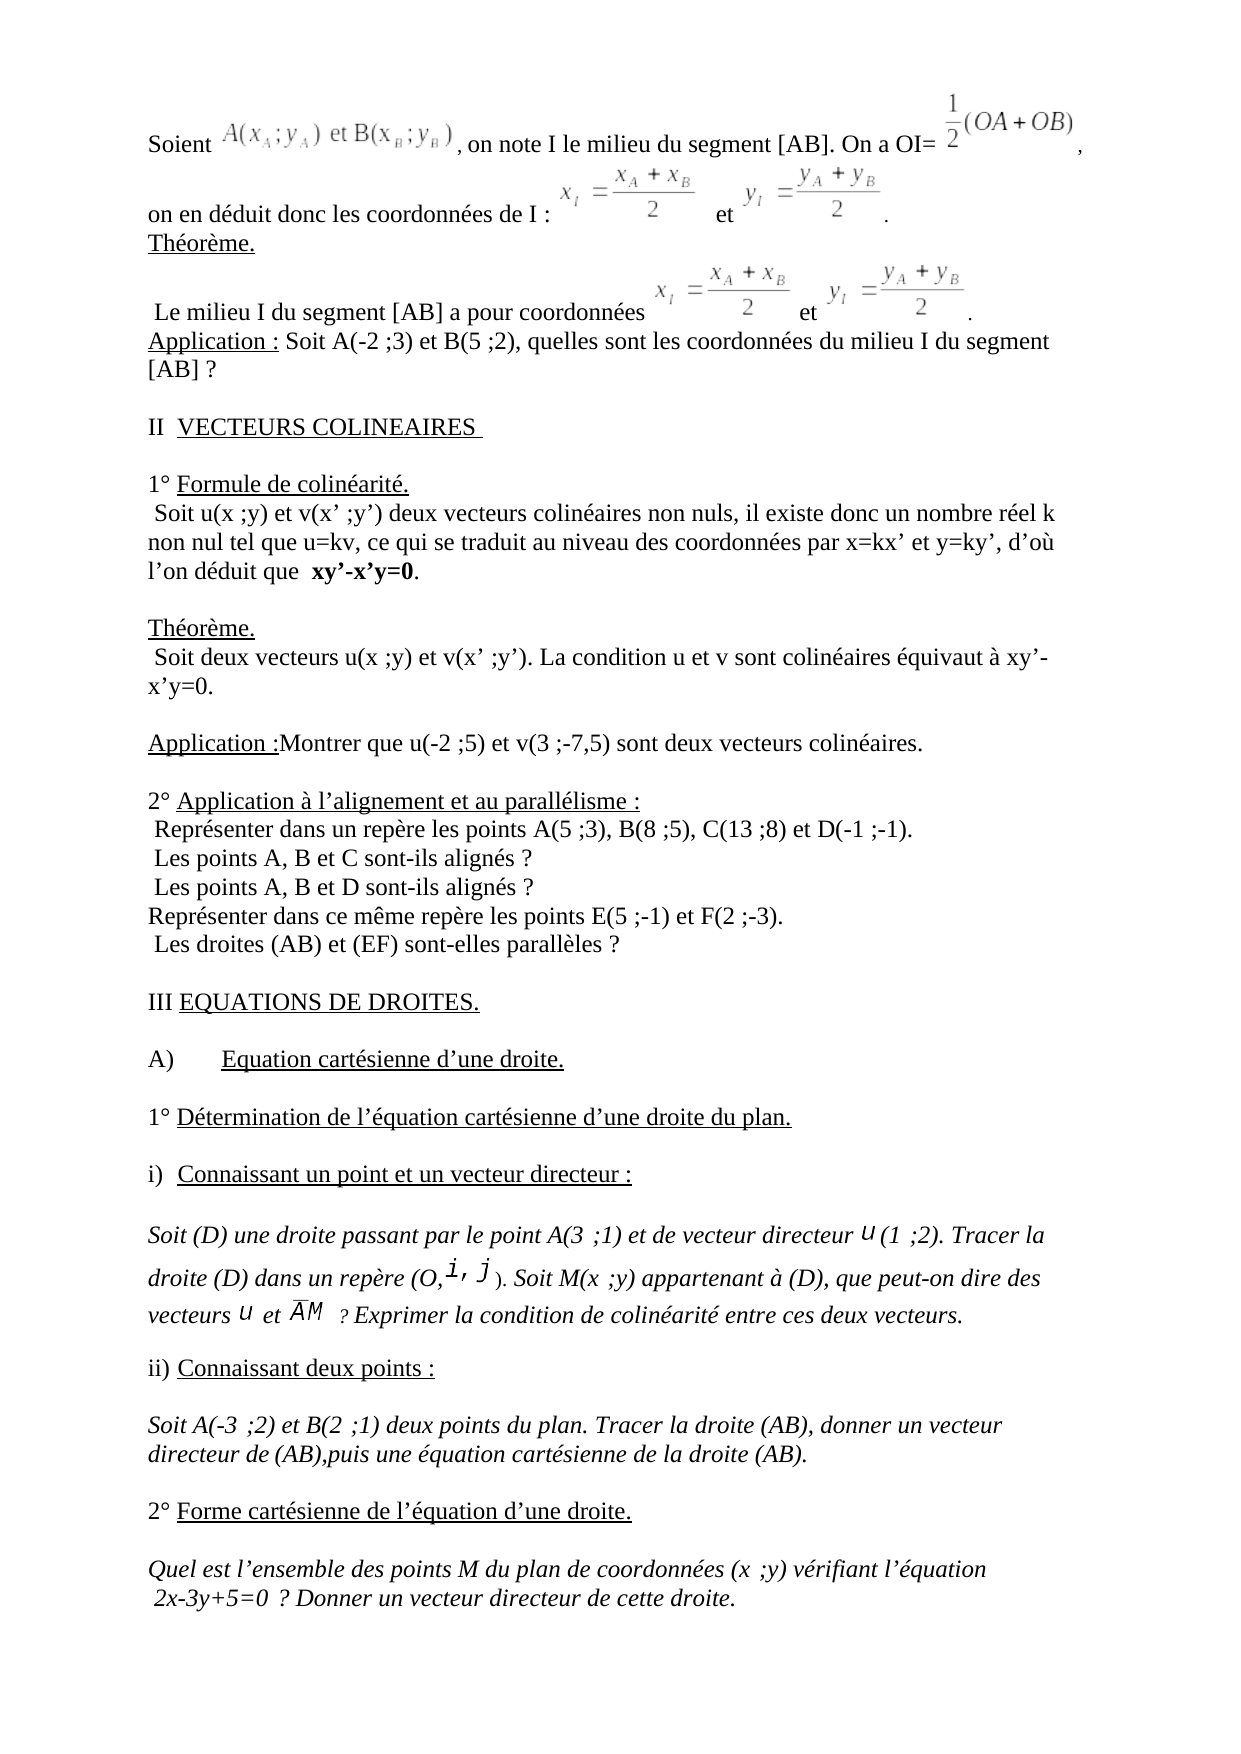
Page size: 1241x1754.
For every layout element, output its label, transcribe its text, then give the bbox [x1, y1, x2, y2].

text Application : Soit A(-2 ;3) et B(5 ;2), quelles sont les coordonnées du milieu I du segment [AB] ? [148, 326, 1092, 383]
list Equation cartésienne d’une droite. [148, 1044, 1092, 1073]
text Quel est l’ensemble des points M du plan de coordonnées (x ;y) vérifiant l’équation [148, 1554, 1092, 1583]
text Soit (D) une droite passant par le point A(3 ;1) et de vecteur directeur (1 ;2). Tracer la droite (D) dans un repère (O,). Soit M(x ;y) appartenant à (D), que peut-on dire des vecteurs et ? Exprimer la condition de colinéarité entre ces deux vecteurs. [148, 1217, 1092, 1329]
text Soit u(x ;y) et v(x’ ;y’) deux vecteurs colinéaires non nuls, il existe donc un nombre réel k non nul tel que u=kv, ce qui se traduit au niveau des coordonnées par x=kx’ et y=ky’, d’où l’on déduit que xy’-x’y=0. [148, 498, 1092, 584]
text Les droites (AB) et (EF) sont-elles parallèles ? [148, 929, 1092, 958]
text Soient , on note I le milieu du segment [AB]. On a OI= , on en déduit donc les coordonnées de I : et . [148, 89, 1092, 228]
text Application :Montrer que u(-2 ;5) et v(3 ;-7,5) sont deux vecteurs colinéaires. [148, 728, 1092, 757]
text Soit A(-3 ;2) et B(2 ;1) deux points du plan. Tracer la droite (AB), donner un vecteur directeur de (AB),puis une équation cartésienne de la droite (AB). [148, 1410, 1092, 1468]
text 2x-3y+5=0 ? Donner un vecteur directeur de cette droite. [148, 1583, 1092, 1611]
text Théorème. [148, 613, 1092, 642]
text Représenter dans un repère les points A(5 ;3), B(8 ;5), C(13 ;8) et D(-1 ;-1). [148, 814, 1092, 843]
text 1° Formule de colinéarité. [148, 469, 1092, 498]
text Les points A, B et D sont-ils alignés ? [148, 872, 1092, 901]
text III EQUATIONS DE DROITES. [148, 987, 1092, 1016]
text 1° Détermination de l’équation cartésienne d’une droite du plan. [148, 1102, 1092, 1131]
text 2° Application à l’alignement et au parallélisme : [148, 786, 1092, 814]
list Connaissant un point et un vecteur directeur : [148, 1159, 1092, 1188]
text 2° Forme cartésienne de l’équation d’une droite. [148, 1496, 1092, 1525]
text II VECTEURS COLINEAIRES [148, 412, 1092, 441]
text Théorème. [148, 228, 1092, 256]
text Représenter dans ce même repère les points E(5 ;-1) et F(2 ;-3). [148, 901, 1092, 929]
text Les points A, B et C sont-ils alignés ? [148, 843, 1092, 872]
text Soit deux vecteurs u(x ;y) et v(x’ ;y’). La condition u et v sont colinéaires équivaut à xy’-x’y=0. [148, 642, 1092, 699]
text Le milieu I du segment [AB] a pour coordonnées et . [148, 256, 1092, 326]
list Connaissant deux points : [148, 1353, 1092, 1381]
